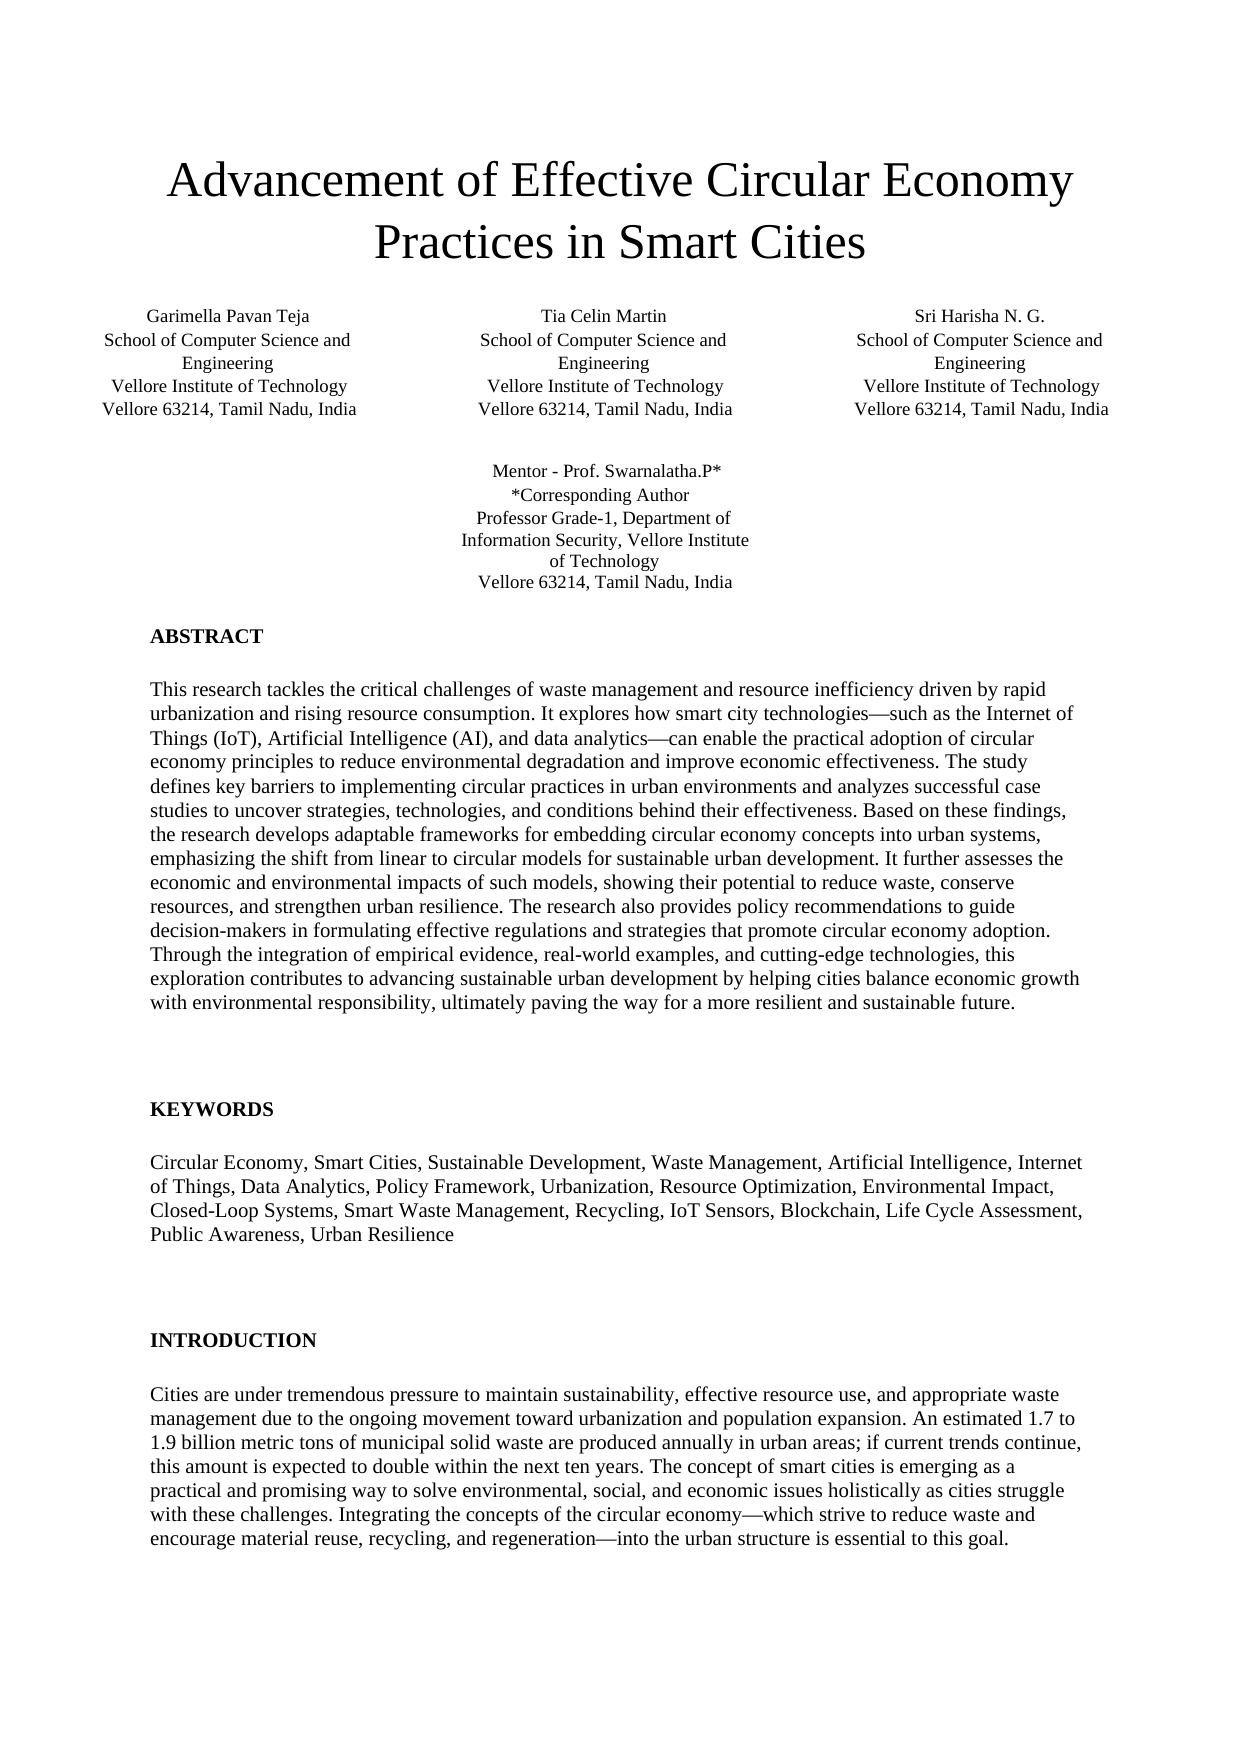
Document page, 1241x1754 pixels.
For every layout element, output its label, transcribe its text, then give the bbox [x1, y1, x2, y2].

text KEYWORDS [150, 1097, 1090, 1121]
text Circular Economy, Smart Cities, Sustainable Development, Waste Management, Artificial Intelligence, Internet of Things, Data Analytics, Policy Framework, Urbanization, Resource Optimization, Environmental Impact, Closed-Loop Systems, Smart Waste Management, Recycling, IoT Sensors, Blockchain, Life Cycle Assessment, Public Awareness, Urban Resilience [150, 1150, 1090, 1246]
table_header Tia Celin Martin School of Computer Science and Engineering Vellore Institute of Technology Vellore 63214, Tamil Nadu, India Mentor - Prof. Swarnalatha.P* *Corresponding Author Professor Grade-1, Department of Information Security, Vellore Institute of Technology Vellore 63214, Tamil Nadu, India [461, 305, 854, 595]
text INTRODUCTION [150, 1328, 1090, 1352]
text This research tackles the critical challenges of waste management and resource inefficiency driven by rapid urbanization and rising resource consumption. It explores how smart city technologies—such as the Internet of Things (IoT), Artificial Intelligence (AI), and data analytics—can enable the practical adoption of circular economy principles to reduce environmental degradation and improve economic effectiveness. The study defines key barriers to implementing circular practices in urban environments and analyzes successful case studies to uncover strategies, technologies, and conditions behind their effectiveness. Based on these findings, the research develops adaptable frameworks for embedding circular economy concepts into urban systems, emphasizing the shift from linear to circular models for sustainable urban development. It further assesses the economic and environmental impacts of such models, showing their potential to reduce waste, conserve resources, and strengthen urban resilience. The research also provides policy recommendations to guide decision-makers in formulating effective regulations and strategies that promote circular economy adoption. Through the integration of empirical evidence, real-world examples, and cutting-edge technologies, this exploration contributes to advancing sustainable urban development by helping cities balance economic growth with environmental responsibility, ultimately paving the way for a more resilient and sustainable future. [150, 677, 1090, 1014]
table_header Garimella Pavan Teja School of Computer Science and Engineering Vellore Institute of Technology Vellore 63214, Tamil Nadu, India [102, 305, 461, 595]
text ABSTRACT [150, 624, 1090, 648]
text Advancement of Effective Circular Economy Practices in Smart Cities [150, 150, 1090, 269]
table_header Sri Harisha N. G. School of Computer Science and Engineering Vellore Institute of Technology Vellore 63214, Tamil Nadu, India [854, 305, 1110, 595]
text Cities are under tremendous pressure to maintain sustainability, effective resource use, and appropriate waste management due to the ongoing movement toward urbanization and population expansion. An estimated 1.7 to 1.9 billion metric tons of municipal solid waste are produced annually in urban areas; if current trends continue, this amount is expected to double within the next ten years. The concept of smart cities is emerging as a practical and promising way to solve environmental, social, and economic issues holistically as cities struggle with these challenges. Integrating the concepts of the circular economy—which strive to reduce waste and encourage material reuse, recycling, and regeneration—into the urban structure is essential to this goal. [150, 1382, 1090, 1550]
